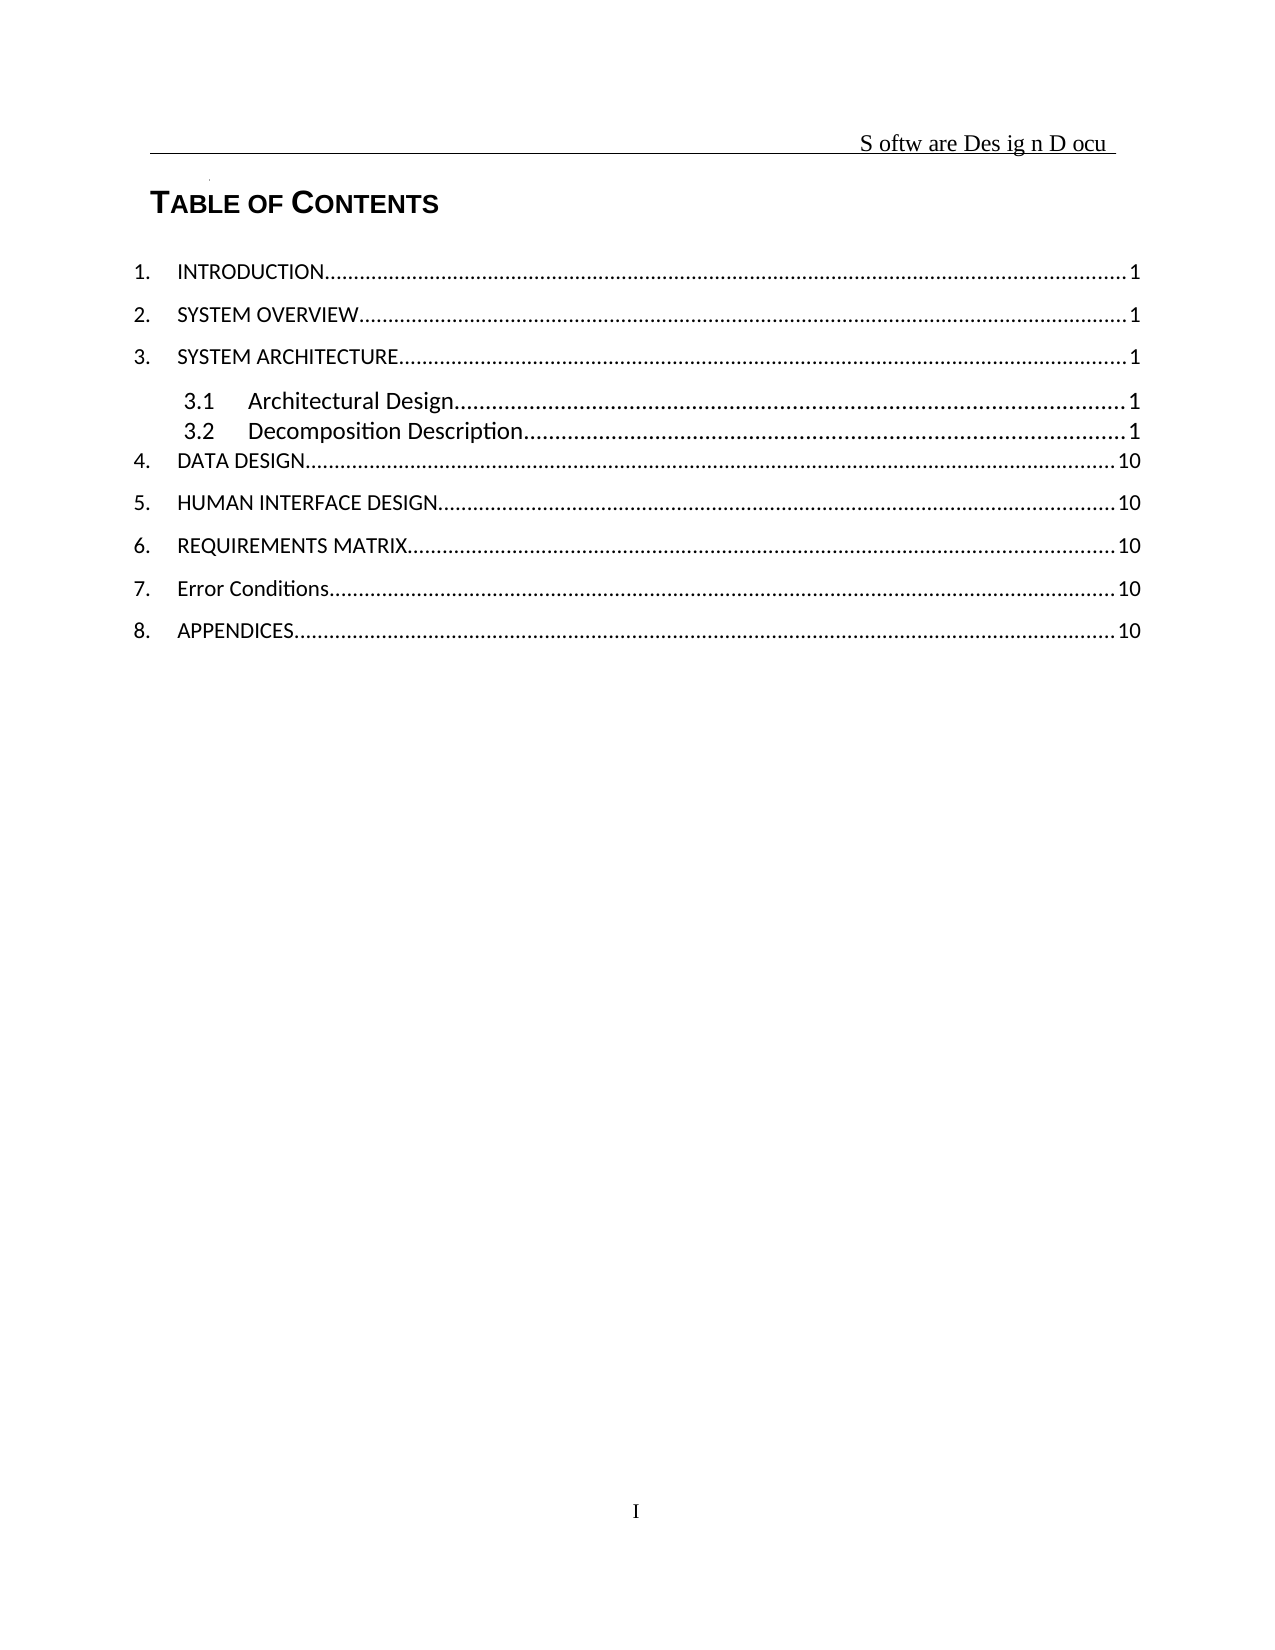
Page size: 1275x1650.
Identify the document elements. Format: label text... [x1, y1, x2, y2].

text 2. SYSTEM OVERVIEW 1 [133, 300, 1142, 328]
text 6. REQUIREMENTS MATRIX 10 [133, 531, 1142, 559]
text 1. INTRODUCTION 1 [133, 257, 1142, 285]
text 3. SYSTEM ARCHITECTURE 1 [133, 342, 1142, 370]
text 8. APPENDICES 10 [133, 616, 1142, 644]
text TABLE OF CONTENTS [150, 184, 1142, 221]
text 7. Error Conditions 10 [133, 574, 1142, 602]
text 4. DATA DESIGN 10 [133, 446, 1142, 474]
text 5. HUMAN INTERFACE DESIGN 10 [133, 488, 1142, 517]
text 3.2 Decomposition Description 1 [183, 415, 1142, 446]
text 3.1 Architectural Design 1 [183, 385, 1142, 415]
